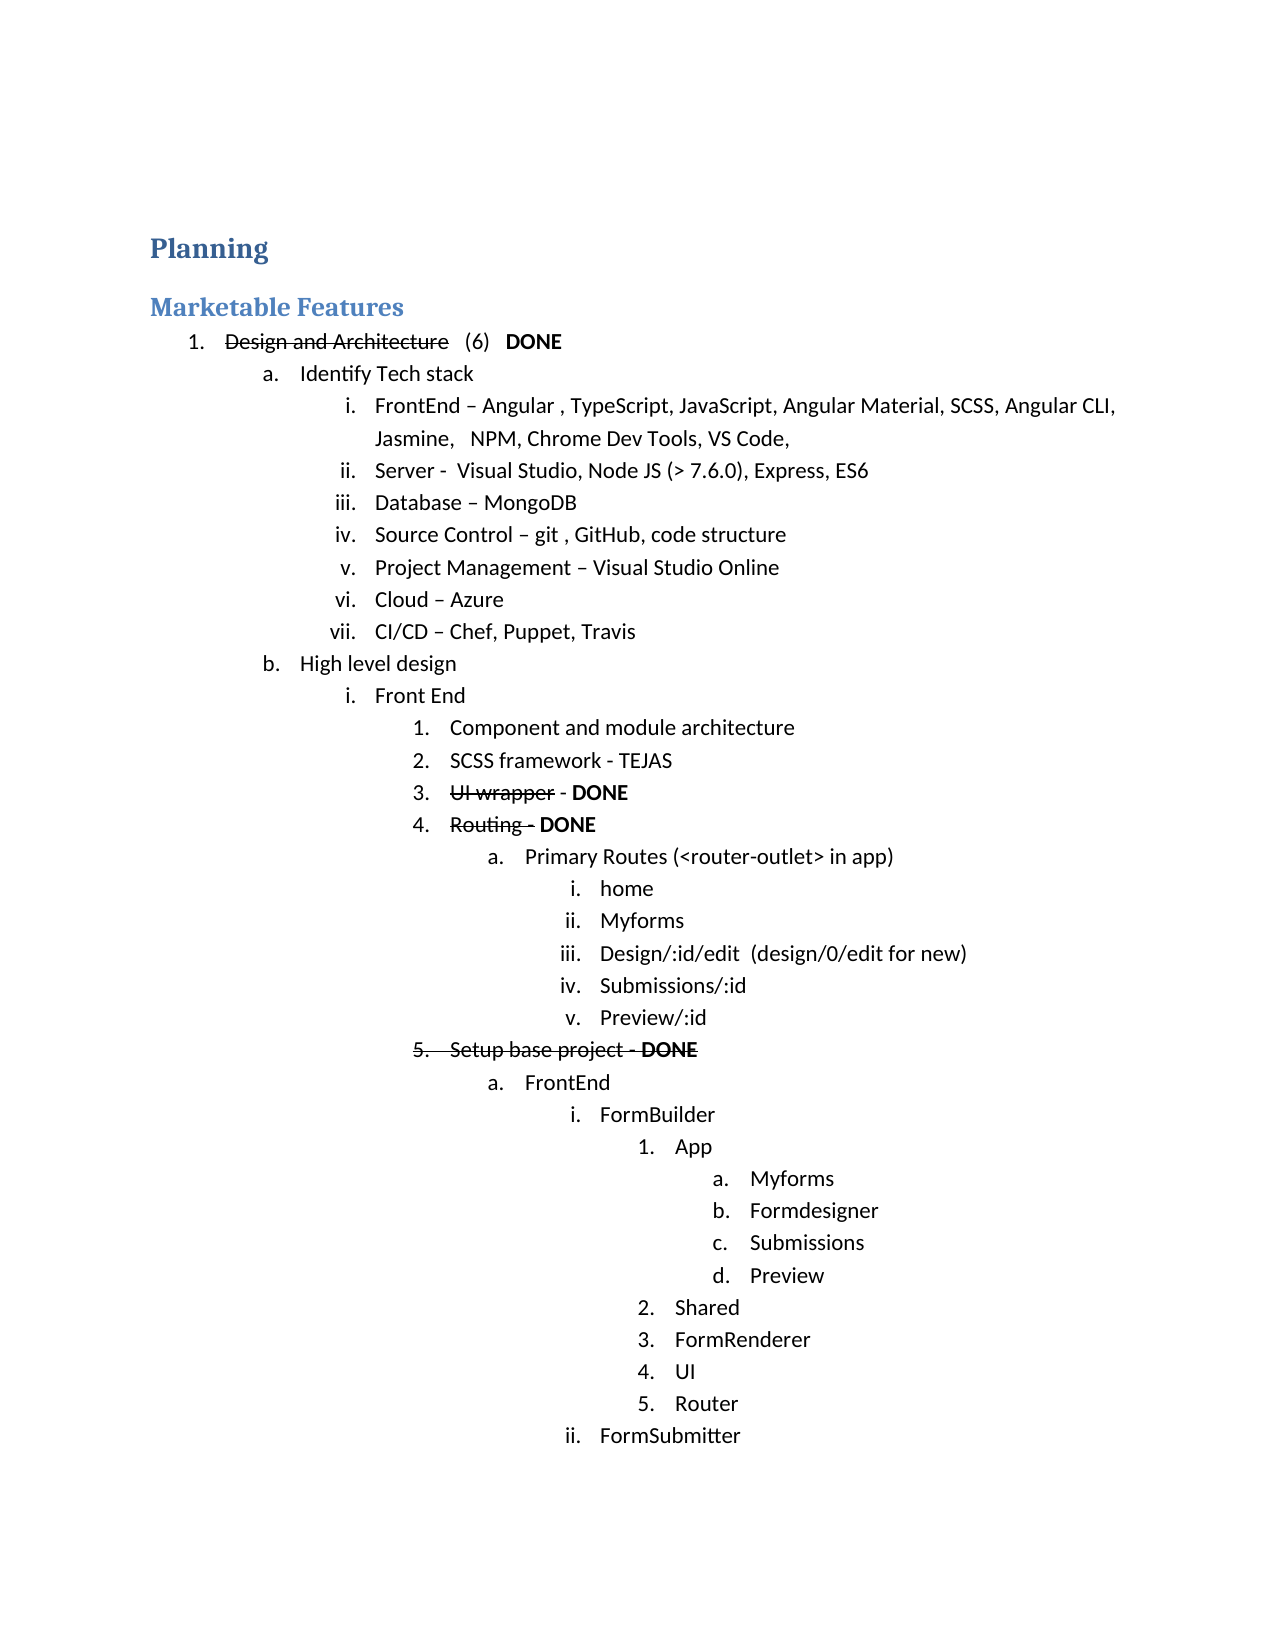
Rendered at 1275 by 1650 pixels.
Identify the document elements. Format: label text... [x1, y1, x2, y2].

list FormBuilder [581, 1100, 1125, 1128]
list UI [637, 1357, 1125, 1385]
list Database – MongoDB [356, 488, 1125, 516]
list Project Management – Visual Studio Online [356, 553, 1125, 581]
list Server - Visual Studio, Node JS (> 7.6.0), Express, ES6 [356, 456, 1125, 484]
list FormRenderer [637, 1325, 1125, 1353]
list Setup base project - DONE [412, 1035, 1125, 1063]
list High level design [262, 649, 1125, 677]
list Shared [637, 1293, 1125, 1321]
list Design/:id/edit (design/0/edit for new) [581, 939, 1125, 967]
list Myforms [581, 907, 1125, 935]
list UI wrapper - DONE [412, 778, 1125, 806]
list Routing - DONE [412, 810, 1125, 838]
list Source Control – git , GitHub, code structure [356, 520, 1125, 548]
subtitle Planning [150, 232, 1125, 266]
list App [637, 1132, 1125, 1160]
list CI/CD – Chef, Puppet, Travis [356, 617, 1125, 645]
list Formdesigner [712, 1196, 1125, 1224]
list Front End [356, 681, 1125, 709]
list FrontEnd [487, 1068, 1125, 1096]
list Preview/:id [581, 1003, 1125, 1031]
list home [581, 874, 1125, 902]
list Design and Architecture (6) DONE [187, 327, 1125, 355]
subtitle Marketable Features [150, 292, 1125, 323]
list Component and module architecture [412, 713, 1125, 742]
list FormSubmitter [581, 1422, 1125, 1450]
list Submissions/:id [581, 971, 1125, 999]
list Submissions [712, 1228, 1125, 1257]
list FrontEnd – Angular , TypeScript, JavaScript, Angular Material, SCSS, Angular CLI, Jasmine, NPM, Chrome Dev Tools, VS Code, [356, 392, 1125, 452]
list Preview [712, 1261, 1125, 1289]
list Myforms [712, 1164, 1125, 1192]
list Router [637, 1389, 1125, 1417]
list SCSS framework - TEJAS [412, 746, 1125, 774]
list Identify Tech stack [262, 359, 1125, 387]
list Cloud – Azure [356, 585, 1125, 613]
list Primary Routes (<router-outlet> in app) [487, 842, 1125, 870]
